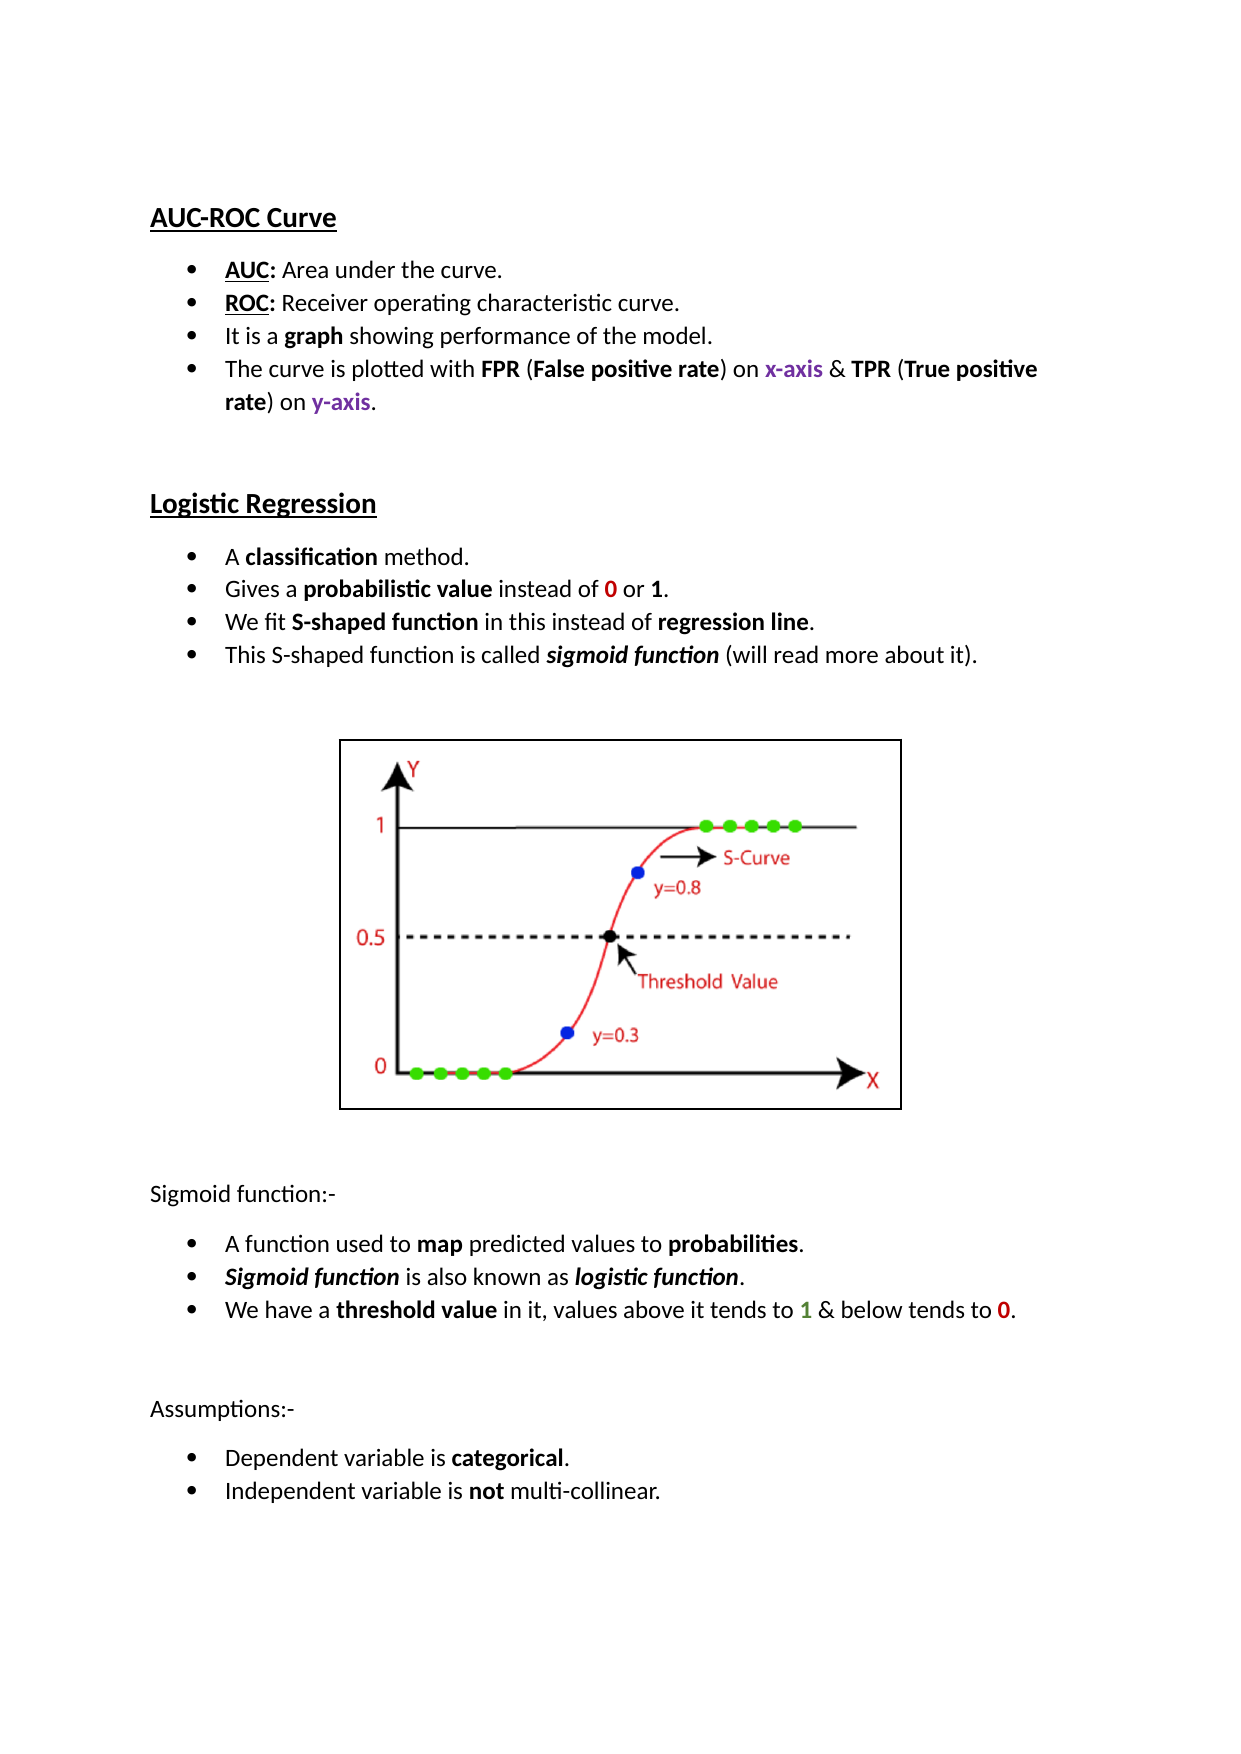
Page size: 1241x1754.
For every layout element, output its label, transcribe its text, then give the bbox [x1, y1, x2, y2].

list Gives a probabilistic value instead of 0 or 1. [187, 573, 1090, 604]
list Dependent variable is categorical. [187, 1443, 1090, 1473]
list AUC: Area under the curve. [187, 255, 1090, 285]
list It is a graph showing performance of the model. [187, 321, 1090, 351]
list A function used to map predicted values to probabilities. [187, 1228, 1090, 1258]
list Independent variable is not multi-collinear. [187, 1476, 1090, 1506]
list The curve is plotted with FPR (False positive rate) on x-axis & TPR (True positive rate) on y-axis. [187, 353, 1090, 417]
list ROC: Receiver operating characteristic curve. [187, 288, 1090, 318]
list We fit S-shaped function in this instead of regression line. [187, 606, 1090, 637]
list This S-shaped function is called sigmoid function (will read more about it). [187, 639, 1090, 670]
list A classification method. [187, 541, 1090, 571]
text Assumptions:- [150, 1393, 1090, 1423]
picture [341, 741, 900, 1108]
list Sigmoid function is also known as logistic function. [187, 1261, 1090, 1291]
text Sigmoid function:- [150, 1178, 1090, 1209]
text Logistic Regression [150, 486, 1090, 521]
text AUC-ROC Curve [150, 199, 1090, 235]
list We have a threshold value in it, values above it tends to 1 & below tends to 0. [187, 1294, 1090, 1324]
